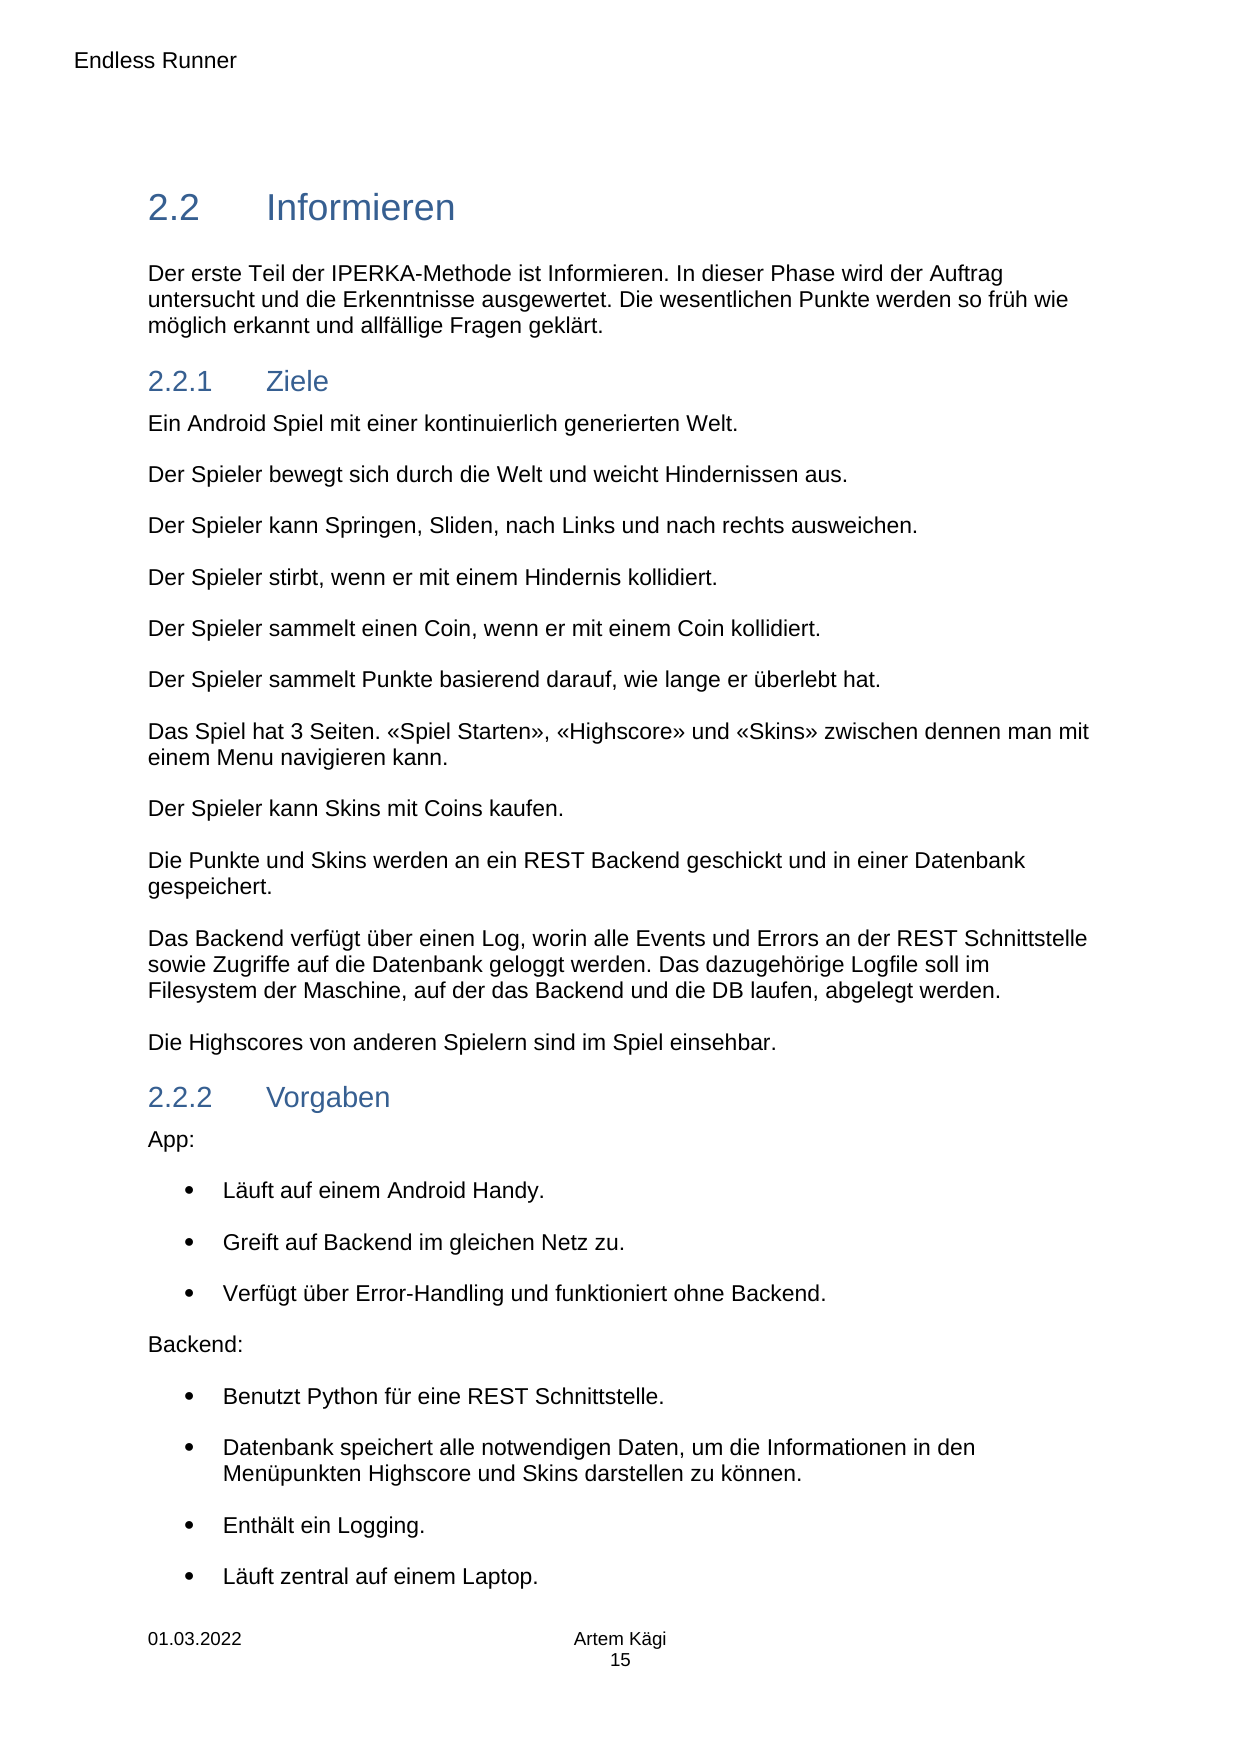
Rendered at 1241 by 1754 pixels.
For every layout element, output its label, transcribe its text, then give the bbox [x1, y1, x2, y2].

list Verfügt über Error-Handling und funktioniert ohne Backend. [185, 1280, 1093, 1306]
text Der Spieler kann Skins mit Coins kaufen. [148, 795, 1093, 822]
text Der erste Teil der IPERKA-Methode ist Informieren. In dieser Phase wird der Auftrag untersucht und die Erkenntnisse ausgewertet. Die wesentlichen Punkte werden so früh wie möglich erkannt und allfällige Fragen geklärt. [148, 259, 1093, 338]
text Ein Android Spiel mit einer kontinuierlich generierten Welt. [148, 409, 1093, 436]
text App: [148, 1126, 1093, 1152]
text Der Spieler sammelt Punkte basierend darauf, wie lange er überlebt hat. [148, 666, 1093, 693]
list Greift auf Backend im gleichen Netz zu. [185, 1229, 1093, 1255]
list Benutzt Python für eine REST Schnittstelle. [185, 1383, 1093, 1409]
text Der Spieler bewegt sich durch die Welt und weicht Hindernissen aus. [148, 461, 1093, 487]
subtitle Ziele [148, 363, 1093, 397]
list Läuft auf einem Android Handy. [185, 1177, 1093, 1204]
text Das Backend verfügt über einen Log, worin alle Events und Errors an der REST Schnittstelle sowie Zugriffe auf die Datenbank geloggt werden. Das dazugehörige Logfile soll im Filesystem der Maschine, auf der das Backend und die DB laufen, abgelegt werden. [148, 924, 1093, 1003]
text Das Spiel hat 3 Seiten. «Spiel Starten», «Highscore» und «Skins» zwischen dennen man mit einem Menu navigieren kann. [148, 718, 1093, 770]
text Backend: [148, 1331, 1093, 1358]
subtitle Informieren [148, 185, 1093, 228]
text Der Spieler stirbt, wenn er mit einem Hindernis kollidiert. [148, 564, 1093, 590]
subtitle Vorgaben [148, 1080, 1093, 1113]
list Datenbank speichert alle notwendigen Daten, um die Informationen in den Menüpunkten Highscore und Skins darstellen zu können. [185, 1434, 1093, 1487]
list Läuft zentral auf einem Laptop. [185, 1563, 1093, 1589]
text Die Highscores von anderen Spielern sind im Spiel einsehbar. [148, 1028, 1093, 1055]
text Der Spieler sammelt einen Coin, wenn er mit einem Coin kollidiert. [148, 615, 1093, 641]
list Enthält ein Logging. [185, 1512, 1093, 1538]
text Die Punkte und Skins werden an ein REST Backend geschickt und in einer Datenbank gespeichert. [148, 847, 1093, 899]
text Der Spieler kann Springen, Sliden, nach Links und nach rechts ausweichen. [148, 512, 1093, 539]
